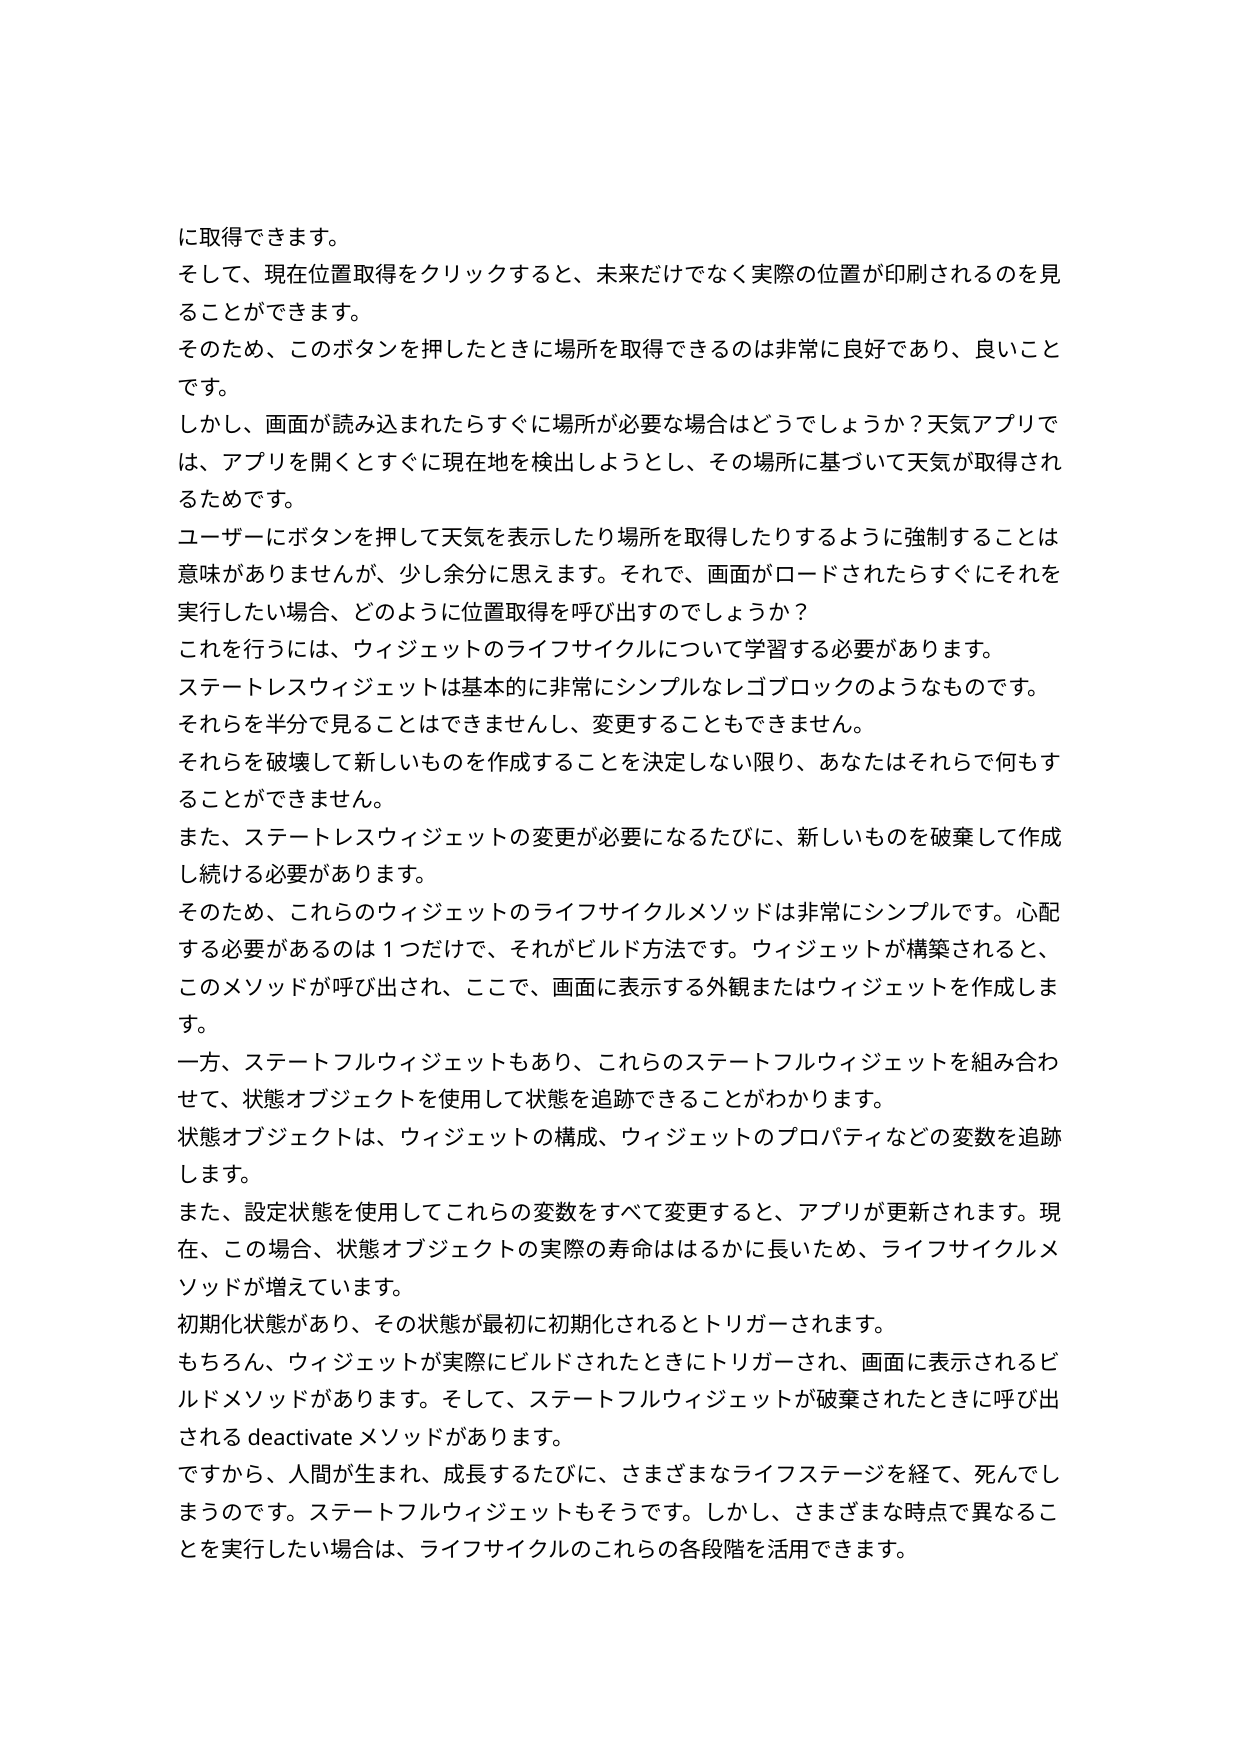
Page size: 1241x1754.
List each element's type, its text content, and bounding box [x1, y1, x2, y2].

text ですから、人間が生まれ、成長するたびに、さまざまなライフステージを経て、死んでしまうのです。ステートフルウィジェットもそうです。しかし、さまざまな時点で異なることを実行したい場合は、ライフサイクルのこれらの各段階を活用できます。 [177, 1454, 1063, 1567]
text これを行うには、ウィジェットのライフサイクルについて学習する必要があります。 [177, 629, 1063, 667]
text ユーザーにボタンを押して天気を表示したり場所を取得したりするように強制することは意味がありませんが、少し余分に思えます。それで、画面がロードされたらすぐにそれを実行したい場合、どのように位置取得を呼び出すのでしょうか？ [177, 517, 1063, 629]
text また、設定状態を使用してこれらの変数をすべて変更すると、アプリが更新されます。現在、この場合、状態オブジェクトの実際の寿命ははるかに長いため、ライフサイクルメソッドが増えています。 [177, 1192, 1063, 1304]
text それらを半分で見ることはできませんし、変更することもできません。 [177, 704, 1063, 742]
text そのため、このボタンを押したときに場所を取得できるのは非常に良好であり、良いことです。 [177, 329, 1063, 404]
text 状態オブジェクトは、ウィジェットの構成、ウィジェットのプロパティなどの変数を追跡します。 [177, 1117, 1063, 1192]
text しかし、画面が読み込まれたらすぐに場所が必要な場合はどうでしょうか？天気アプリでは、アプリを開くとすぐに現在地を検出しようとし、その場所に基づいて天気が取得されるためです。 [177, 404, 1063, 517]
text そのため、これらのウィジェットのライフサイクルメソッドは非常にシンプルです。心配する必要があるのは1つだけで、それがビルド方法です。ウィジェットが構築されると、このメソッドが呼び出され、ここで、画面に表示する外観またはウィジェットを作成します。 [177, 892, 1063, 1042]
text 一方、ステートフルウィジェットもあり、これらのステートフルウィジェットを組み合わせて、状態オブジェクトを使用して状態を追跡できることがわかります。 [177, 1042, 1063, 1117]
text そして、現在位置取得をクリックすると、未来だけでなく実際の位置が印刷されるのを見ることができます。 [177, 254, 1063, 329]
text それらを破壊して新しいものを作成することを決定しない限り、あなたはそれらで何もすることができません。 [177, 742, 1063, 817]
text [177, 217, 1063, 254]
text また、ステートレスウィジェットの変更が必要になるたびに、新しいものを破棄して作成し続ける必要があります。 [177, 817, 1063, 892]
text ステートレスウィジェットは基本的に非常にシンプルなレゴブロックのようなものです。 [177, 667, 1063, 704]
text もちろん、ウィジェットが実際にビルドされたときにトリガーされ、画面に表示されるビルドメソッドがあります。そして、ステートフルウィジェットが破棄されたときに呼び出されるdeactivateメソッドがあります。 [177, 1342, 1063, 1454]
text 初期化状態があり、その状態が最初に初期化されるとトリガーされます。 [177, 1304, 1063, 1342]
